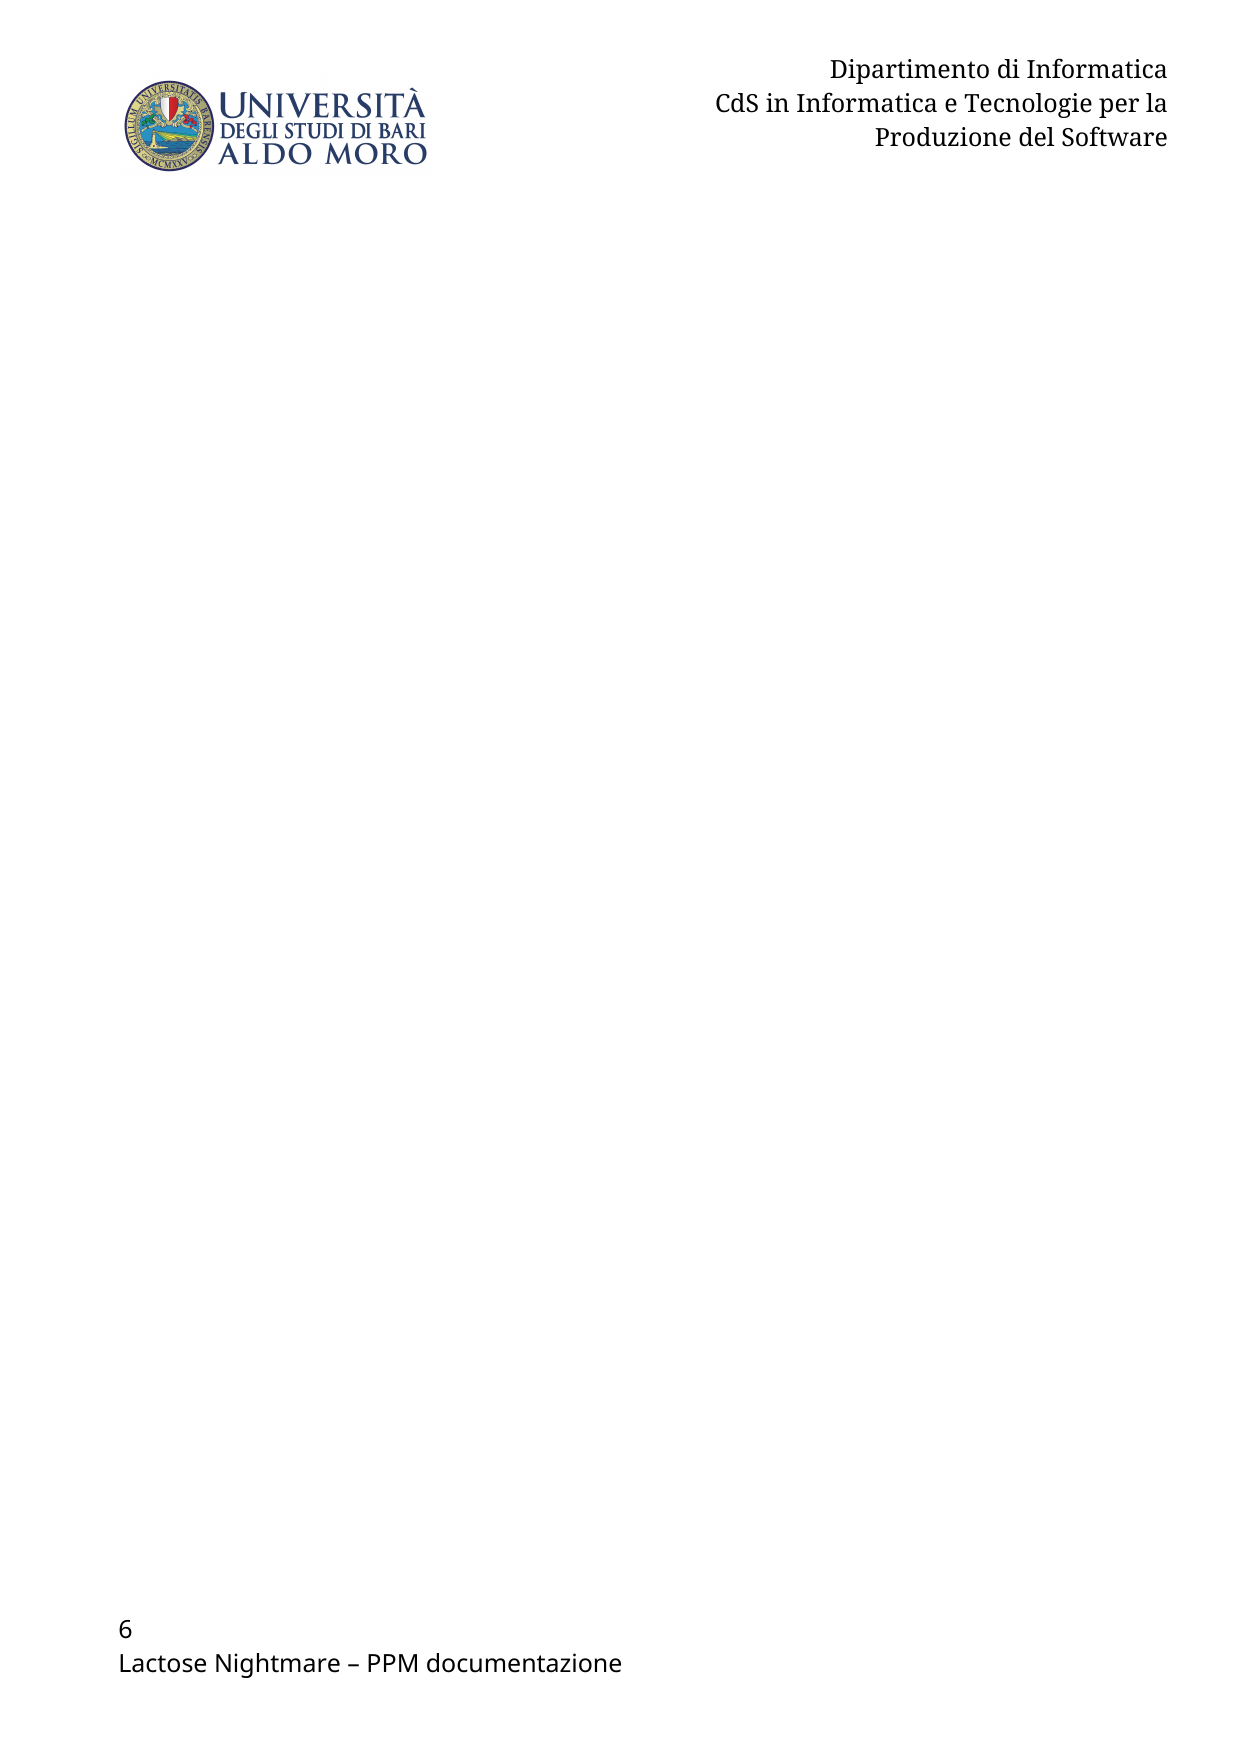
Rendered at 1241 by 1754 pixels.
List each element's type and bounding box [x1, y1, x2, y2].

picture [118, 73, 433, 179]
